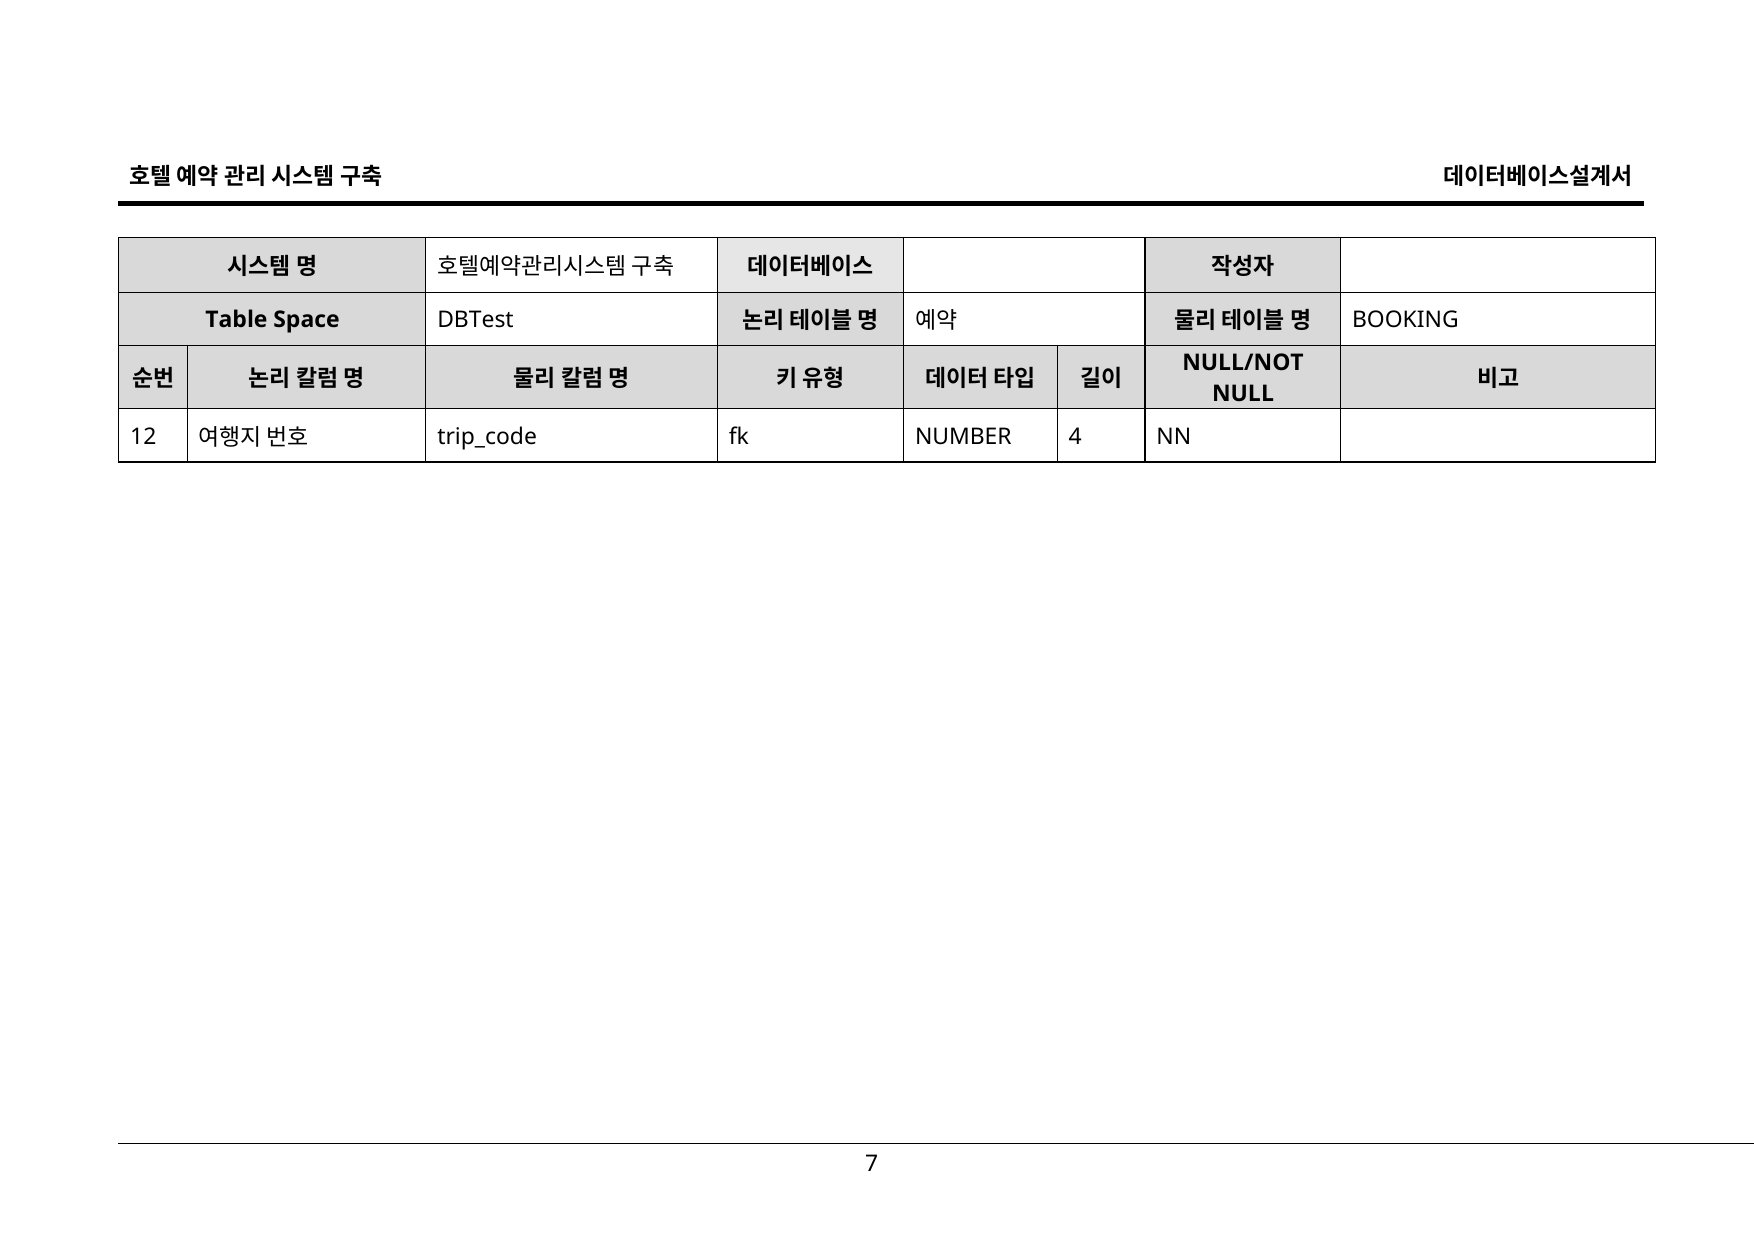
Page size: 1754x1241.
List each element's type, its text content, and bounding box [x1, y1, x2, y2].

table_cell 12 [119, 409, 187, 461]
table_header [1341, 238, 1655, 292]
table_cell NN [1146, 409, 1340, 461]
table_cell 예약 [904, 293, 1144, 345]
table_cell NUMBER [904, 409, 1057, 461]
table_header 데이터베이스 [718, 238, 903, 292]
table_cell fk [718, 409, 903, 461]
table_cell 4 [1058, 409, 1144, 461]
table_cell 키 유형 [718, 346, 903, 408]
table_header 작성자 [1146, 238, 1340, 292]
table_cell 물리 테이블 명 [1146, 293, 1340, 345]
table_header [904, 238, 1144, 292]
table_cell 여행지 번호 [188, 409, 425, 461]
table_cell DBTest [426, 293, 717, 345]
table_cell [1341, 409, 1655, 461]
table_cell 데이터 타입 [904, 346, 1057, 408]
table_cell 길이 [1058, 346, 1144, 408]
table_cell 순번 [119, 346, 187, 408]
table_cell BOOKING [1341, 293, 1655, 345]
table_cell 물리 칼럼 명 [426, 346, 717, 408]
table_header 시스템 명 [119, 238, 425, 292]
table_cell 비고 [1341, 346, 1655, 408]
table_cell Table Space [119, 293, 425, 345]
table_cell NULL/NOT NULL [1146, 346, 1340, 408]
table_cell 논리 테이블 명 [718, 293, 903, 345]
table_cell 논리 칼럼 명 [188, 346, 425, 408]
table_header 호텔예약관리시스템 구축 [426, 238, 717, 292]
table_cell trip_code [426, 409, 717, 461]
